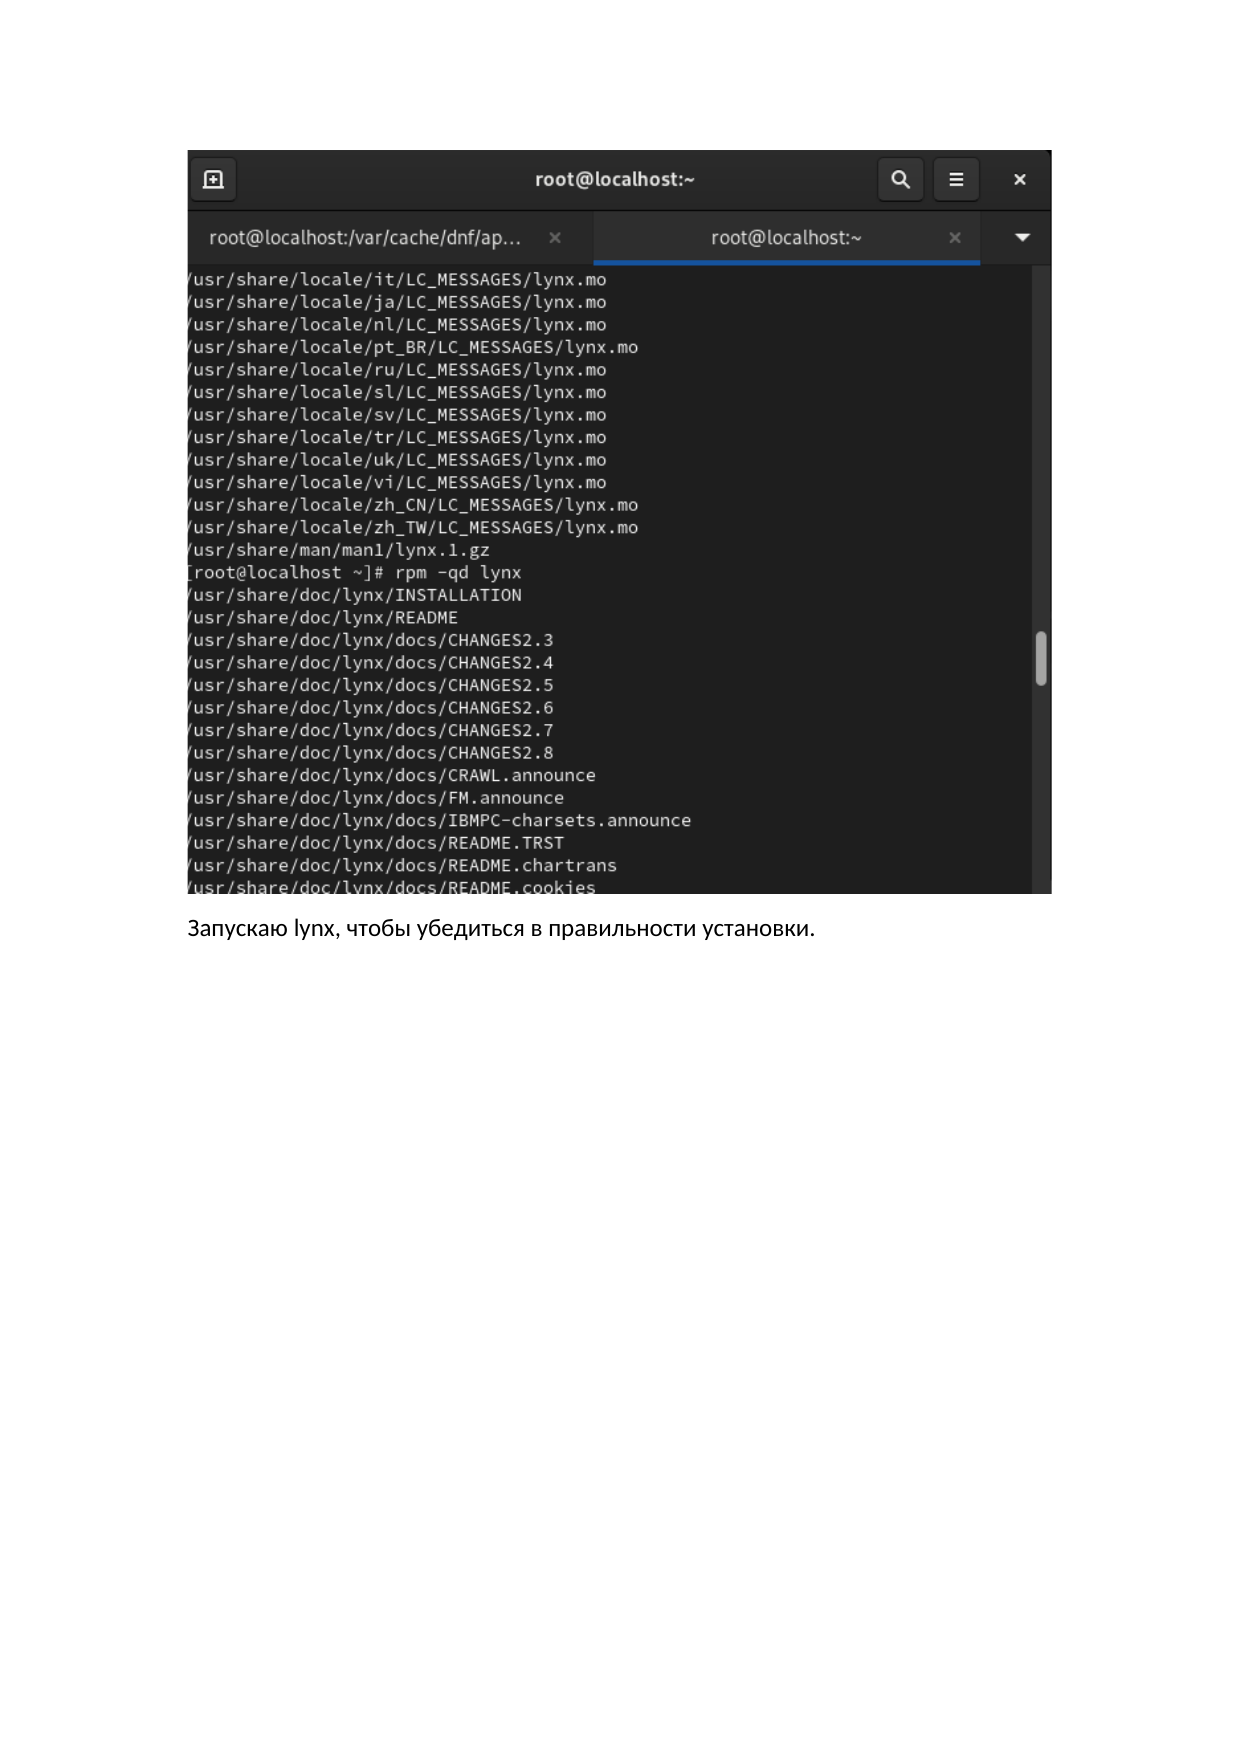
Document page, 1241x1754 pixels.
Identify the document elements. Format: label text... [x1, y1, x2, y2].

list Запускаю lynx, чтобы убедиться в правильности установки. [187, 912, 1053, 943]
picture [187, 150, 1052, 894]
